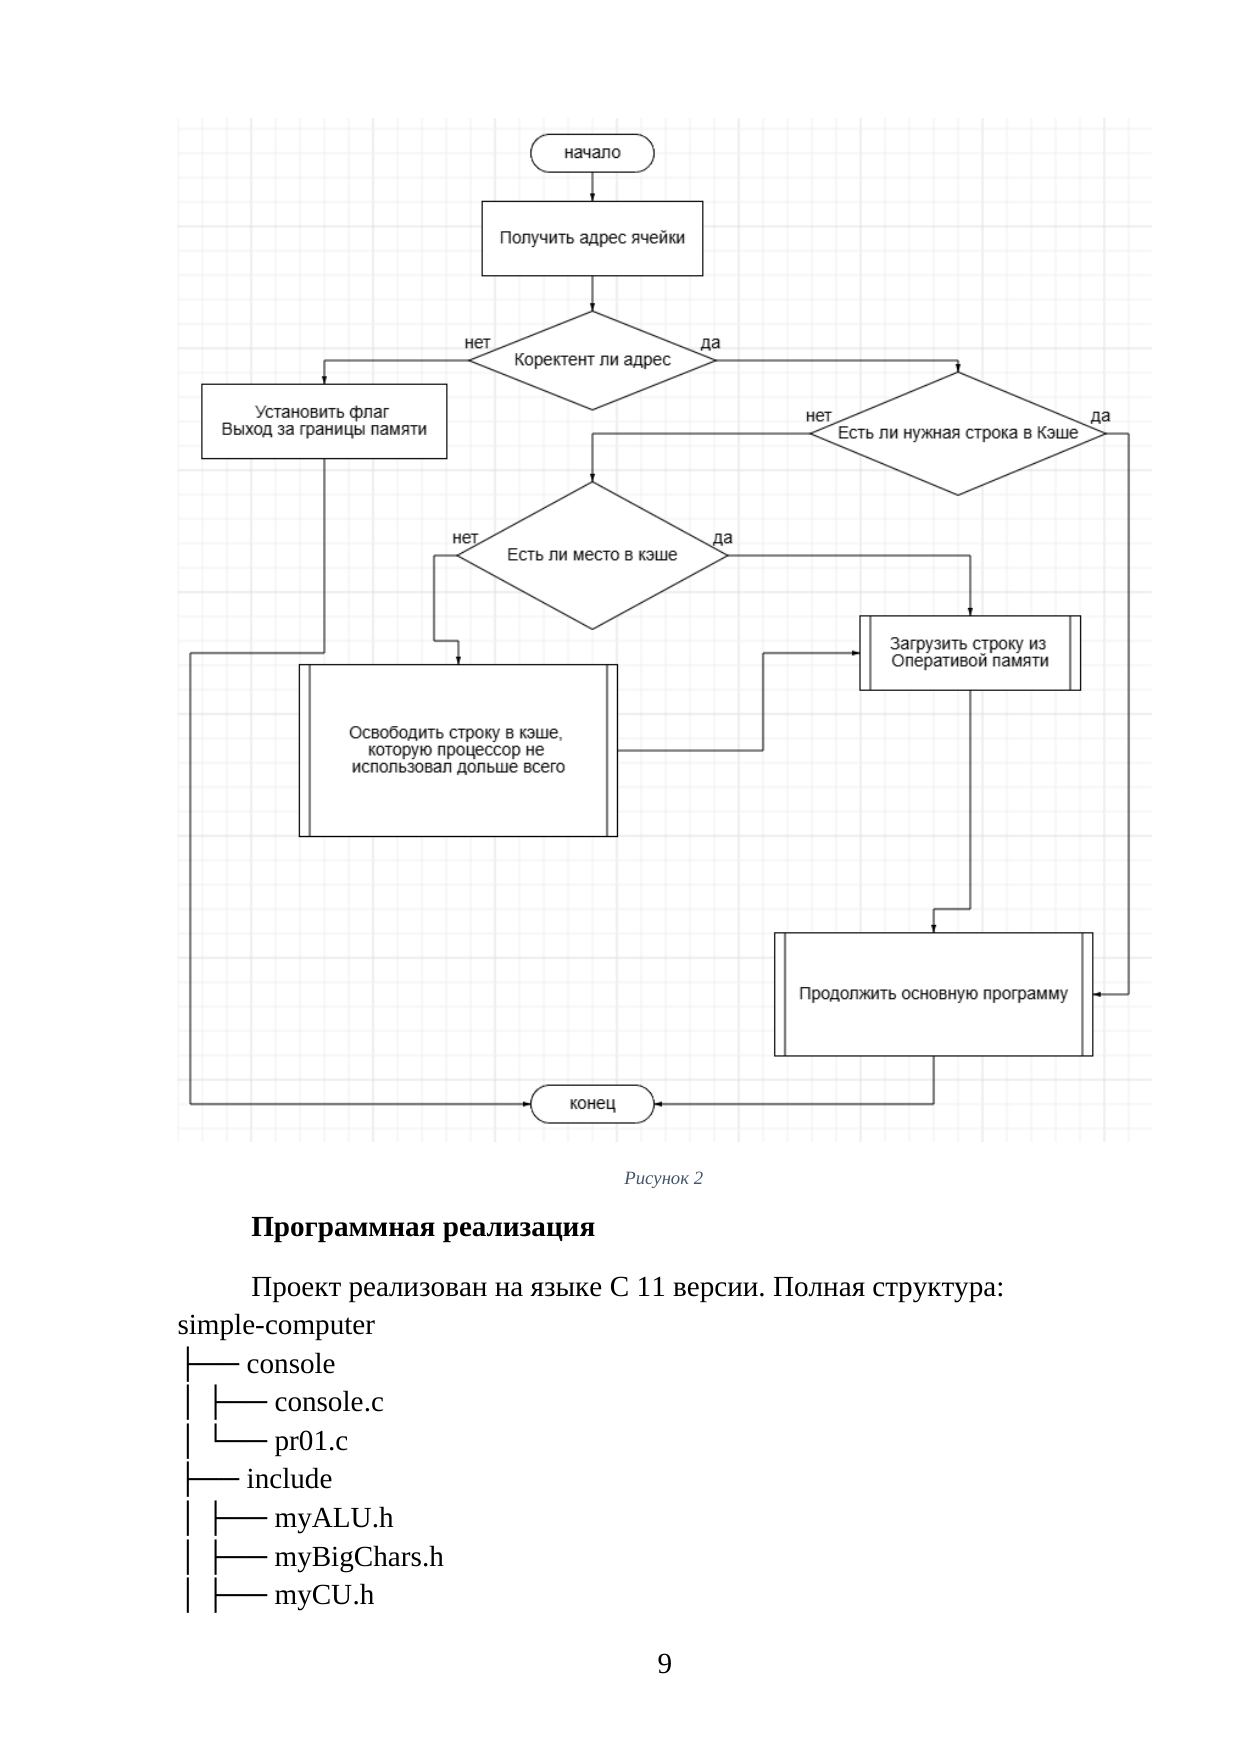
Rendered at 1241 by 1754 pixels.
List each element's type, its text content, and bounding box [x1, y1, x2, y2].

text Рисунок 2 [177, 1167, 1152, 1189]
picture [177, 118, 1152, 1142]
text Программная реализация [177, 1209, 1152, 1243]
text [177, 1269, 1152, 1611]
